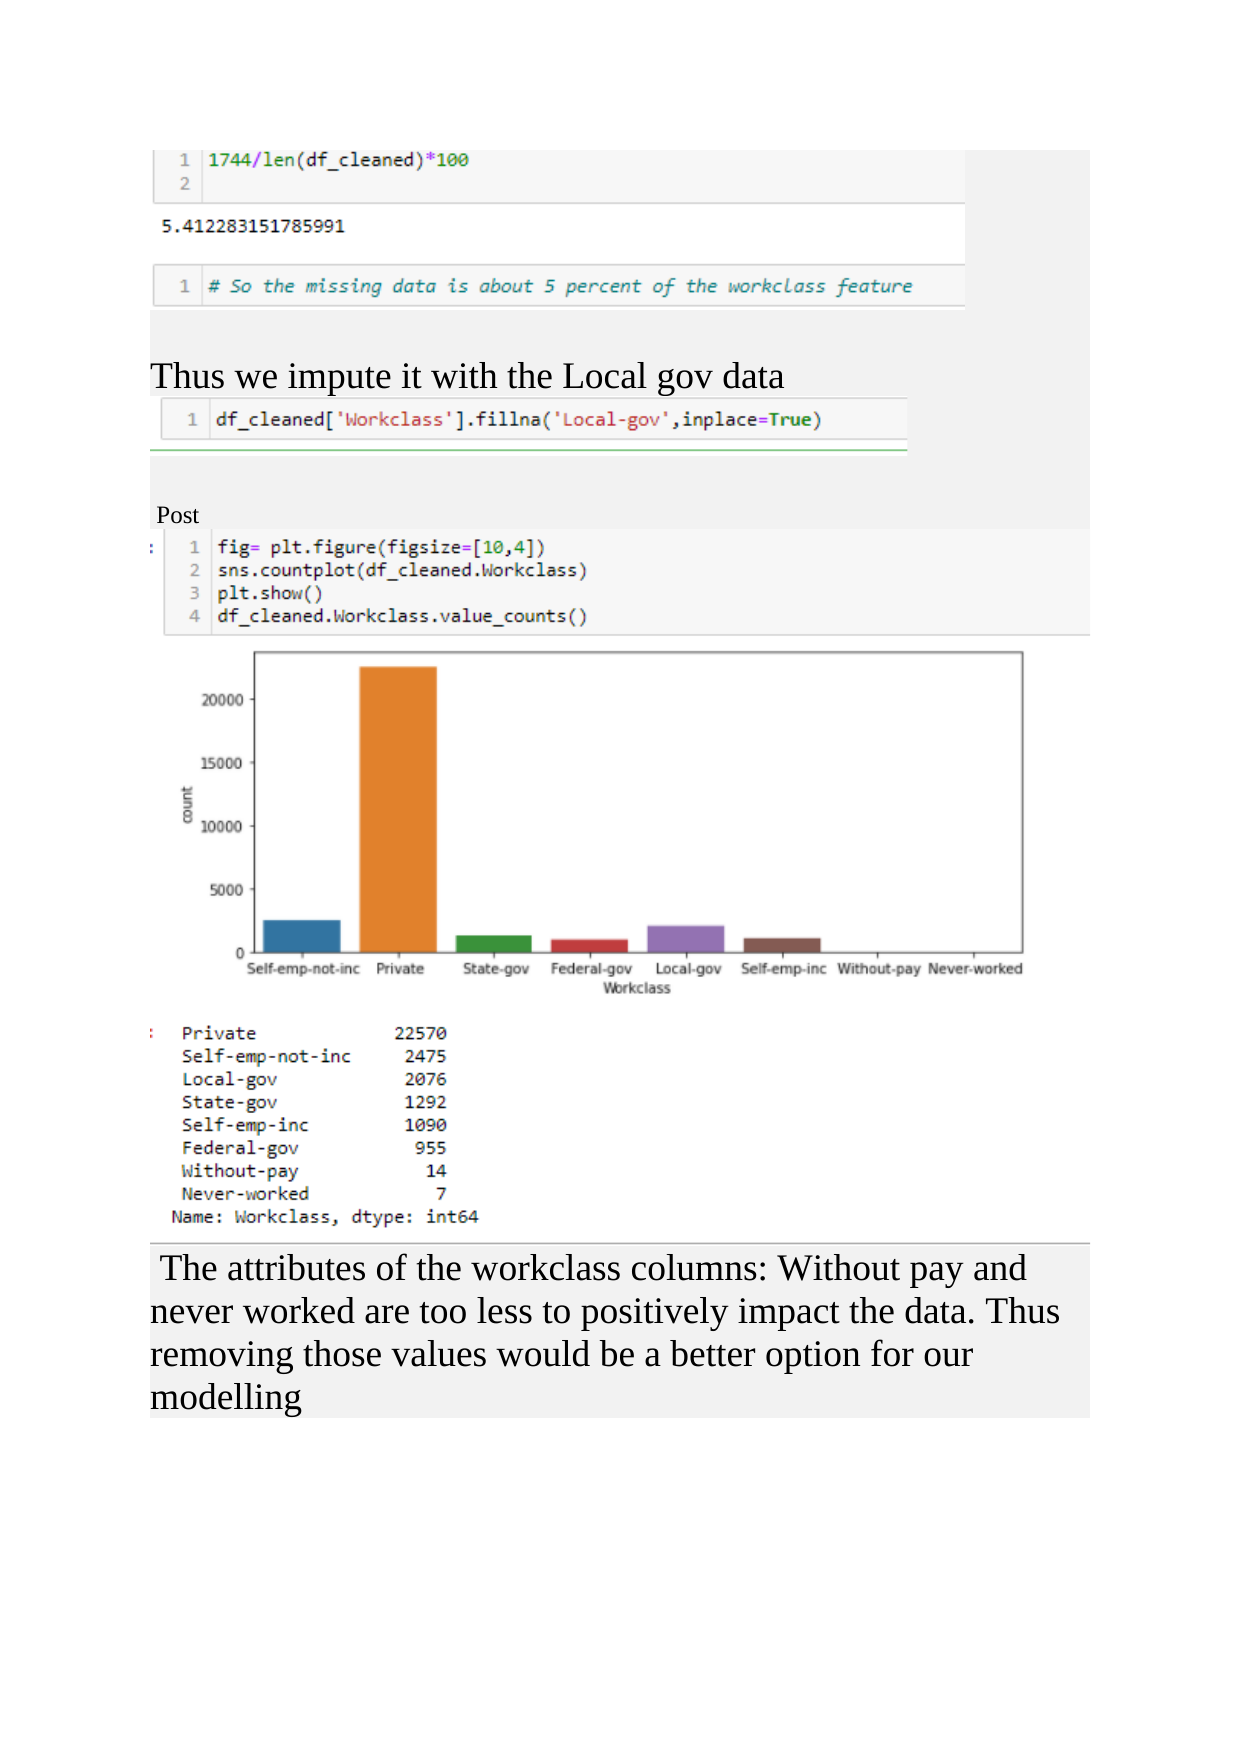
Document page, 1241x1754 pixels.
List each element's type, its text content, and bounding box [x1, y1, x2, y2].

picture [150, 396, 908, 456]
picture [150, 150, 965, 310]
text Thus we impute it with the Local gov data [150, 354, 1090, 397]
text The attributes of the workclass columns: Without pay and never worked are too less to positively impact the data. Thus removing those values would be a better option for our modelling [150, 1246, 1090, 1418]
text Post [150, 500, 1090, 529]
picture [150, 529, 1091, 1246]
